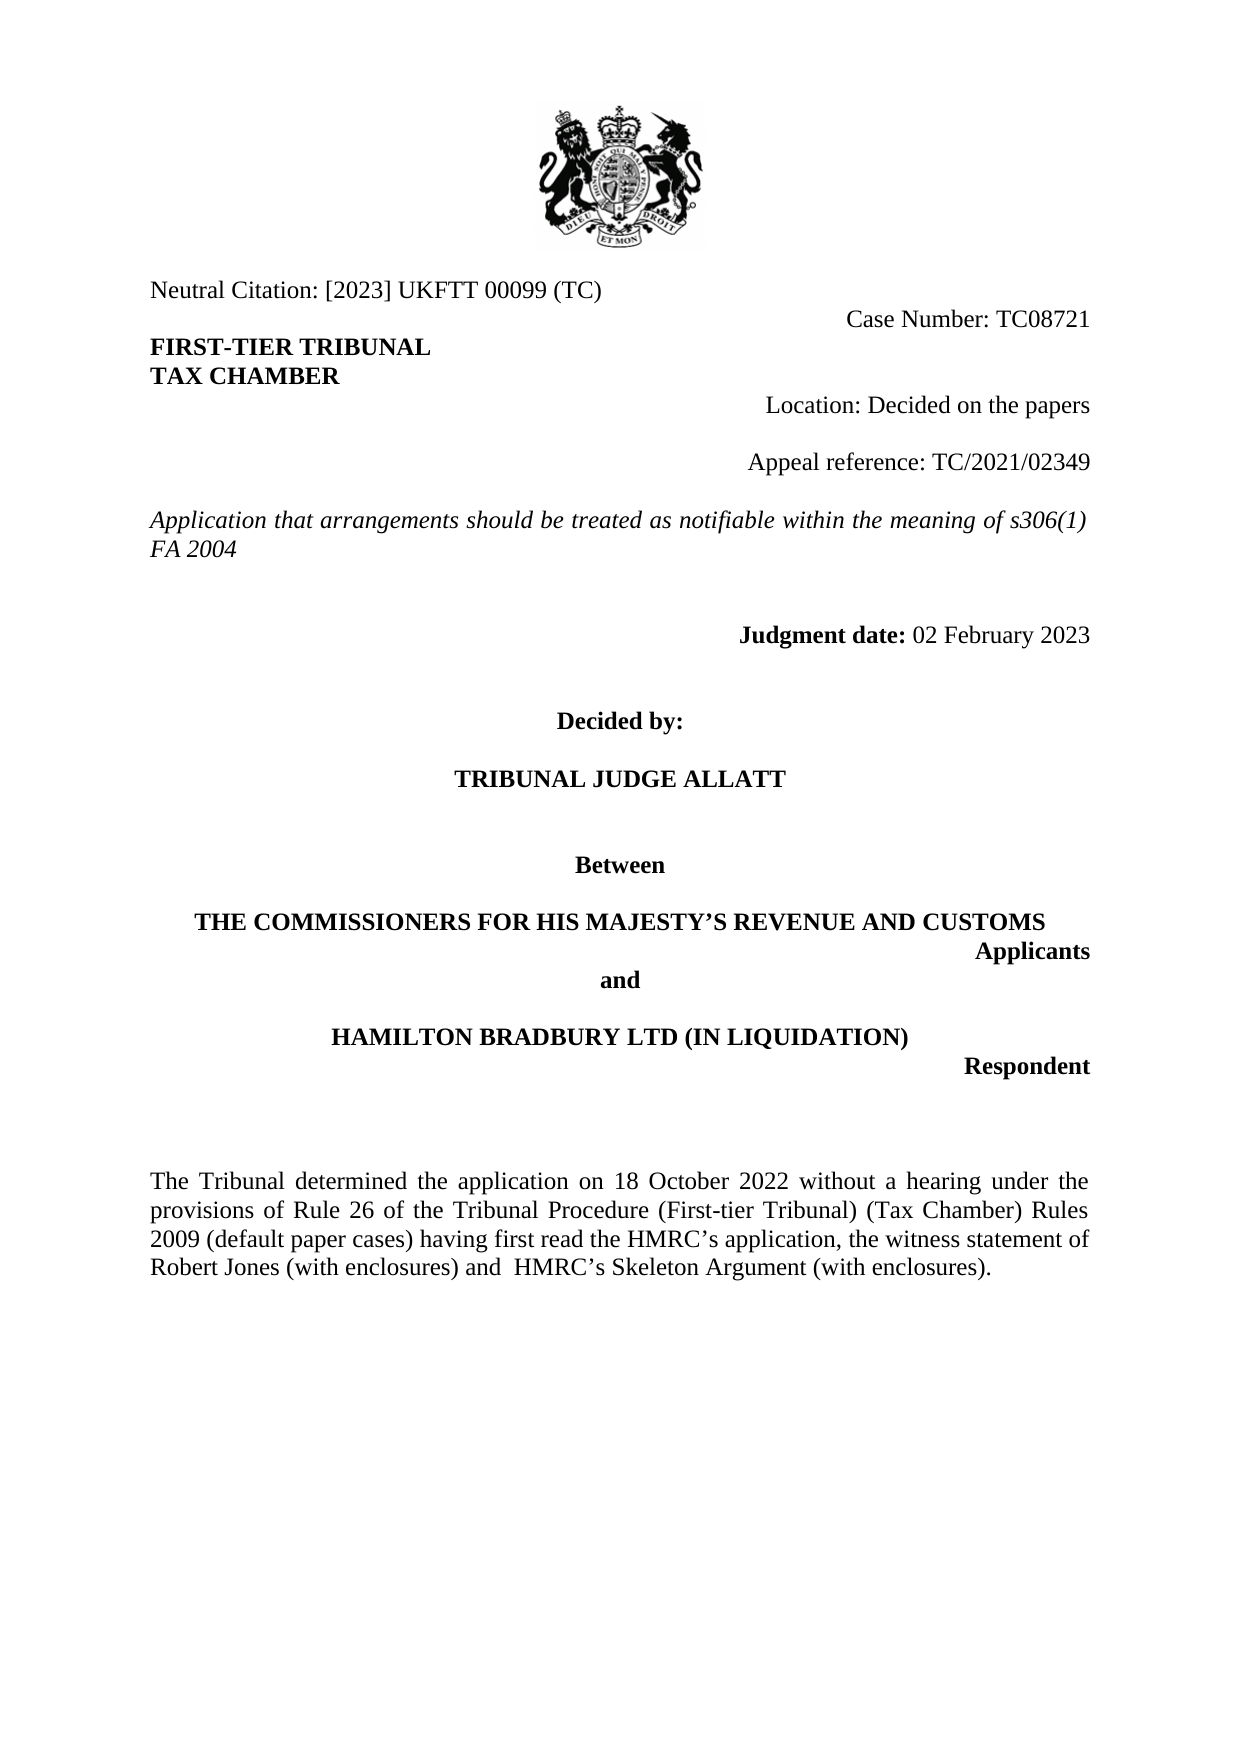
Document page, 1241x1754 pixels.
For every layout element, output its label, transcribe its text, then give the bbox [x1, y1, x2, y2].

text Between [150, 850, 1090, 879]
text and [150, 965, 1090, 994]
picture [534, 102, 707, 253]
text Neutral Citation: [2023] UKFTT 00099 (TC) [150, 275, 1090, 304]
text Appeal reference: TC/2021/02349 [150, 447, 1090, 476]
text FIRST-TIER TRIBUNAL [150, 332, 1090, 361]
text Applicants [150, 936, 1090, 965]
text Application that arrangements should be treated as notifiable within the meaning of s306(1) FA 2004 [150, 505, 1090, 562]
text HAMILTON BRADBURY LTD (IN LIQUIDATION) [150, 1022, 1090, 1051]
text THE COMMISSIONERS FOR HIS MAJESTY’S REVENUE AND CUSTOMS [150, 907, 1090, 936]
text Case Number: TC08721 [150, 304, 1090, 332]
text Respondent [150, 1051, 1090, 1080]
text TRIBUNAL JUDGE ALLATT [150, 764, 1090, 792]
text Judgment date: 02 February 2023 [150, 620, 1090, 649]
text Decided by: [150, 706, 1090, 735]
text TAX CHAMBER [150, 361, 1090, 390]
text The Tribunal determined the application on 18 October 2022 without a hearing under the provisions of Rule 26 of the Tribunal Procedure (First-tier Tribunal) (Tax Chamber) Rules 2009 (default paper cases) having first read the HMRC’s application, the witness statement of Robert Jones (with enclosures) and HMRC’s Skeleton Argument (with enclosures). [150, 1166, 1090, 1281]
text Location: Decided on the papers [608, 390, 1090, 419]
